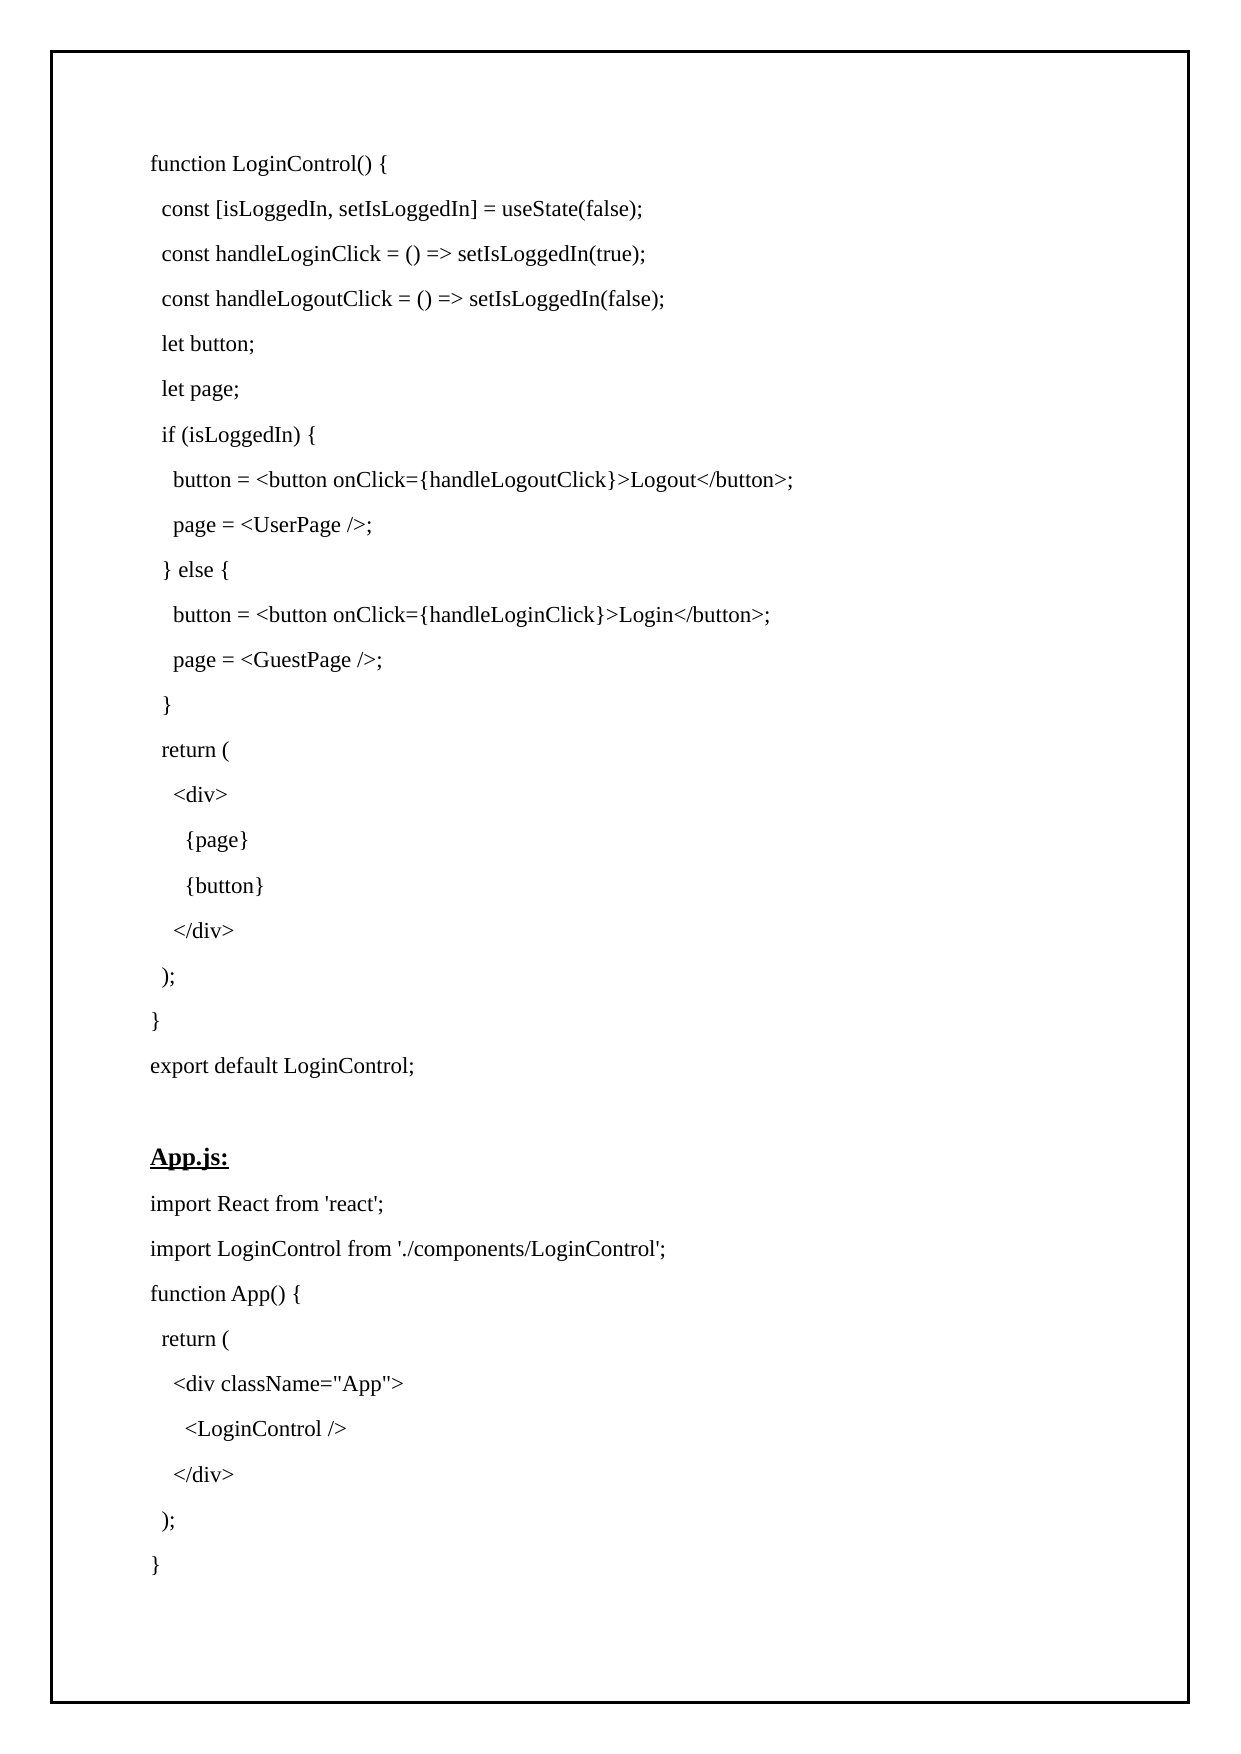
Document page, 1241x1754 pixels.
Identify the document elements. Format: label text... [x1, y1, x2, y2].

text function LoginControl() { [150, 150, 1090, 176]
text export default LoginControl; [150, 1052, 1090, 1078]
text button = <button onClick={handleLoginClick}>Login</button>; [150, 601, 1090, 627]
text App.js: [150, 1142, 1090, 1171]
text <div className="App"> [150, 1370, 1090, 1397]
text if (isLoggedIn) { [150, 421, 1090, 447]
text </div> [150, 1461, 1090, 1487]
text <div> [150, 781, 1090, 808]
text let page; [150, 376, 1090, 402]
text return ( [150, 736, 1090, 763]
text page = <GuestPage />; [150, 646, 1090, 672]
text } [150, 1007, 1090, 1033]
text {button} [150, 872, 1090, 898]
text let button; [150, 330, 1090, 357]
text ); [150, 962, 1090, 988]
text } [150, 691, 1090, 718]
text import LoginControl from './components/LoginControl'; [150, 1235, 1090, 1261]
text const handleLoginClick = () => setIsLoggedIn(true); [150, 240, 1090, 267]
text button = <button onClick={handleLogoutClick}>Logout</button>; [150, 466, 1090, 492]
text return ( [150, 1325, 1090, 1352]
text function App() { [150, 1280, 1090, 1307]
text } else { [150, 556, 1090, 582]
text ); [150, 1506, 1090, 1532]
text {page} [150, 827, 1090, 853]
text } [150, 1551, 1090, 1577]
text page = <UserPage />; [150, 511, 1090, 537]
text const handleLogoutClick = () => setIsLoggedIn(false); [150, 285, 1090, 312]
text <LoginControl /> [150, 1416, 1090, 1442]
text </div> [150, 917, 1090, 943]
text const [isLoggedIn, setIsLoggedIn] = useState(false); [150, 195, 1090, 221]
text import React from 'react'; [150, 1190, 1090, 1216]
